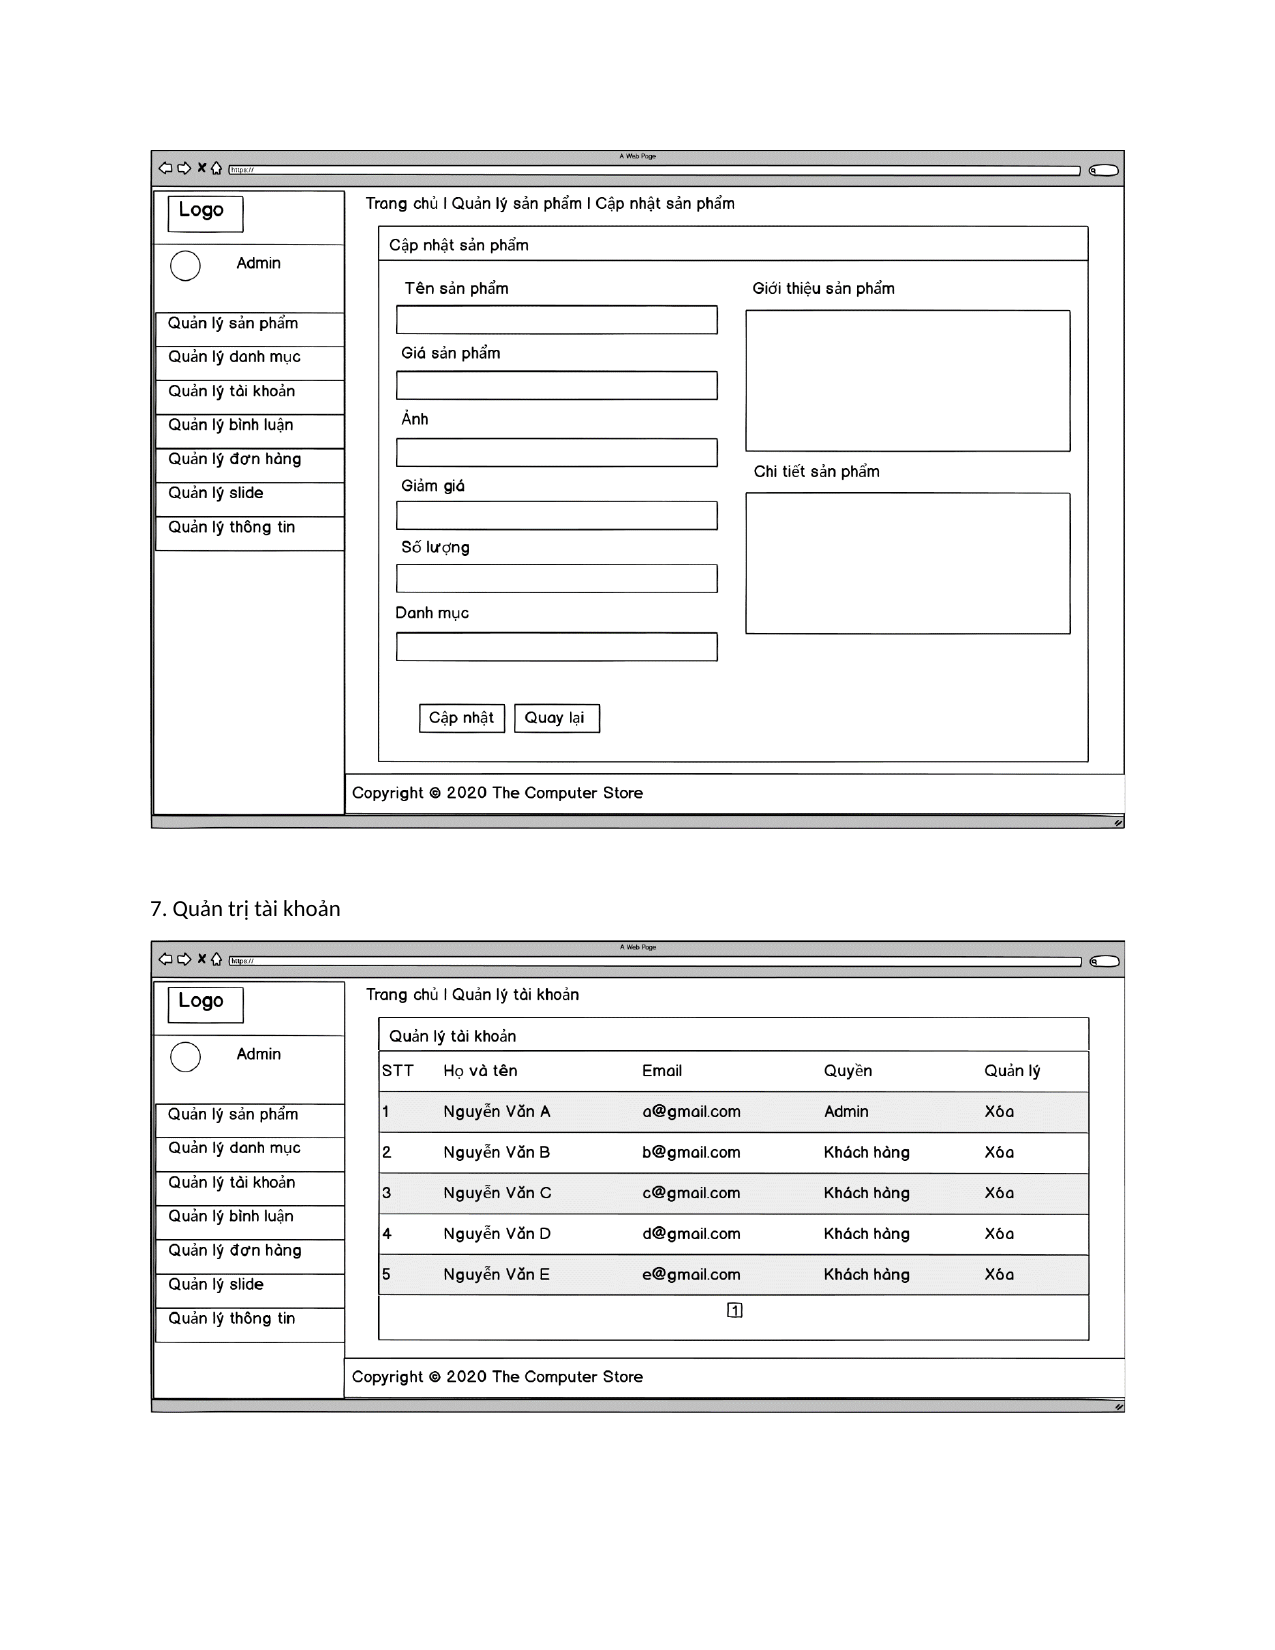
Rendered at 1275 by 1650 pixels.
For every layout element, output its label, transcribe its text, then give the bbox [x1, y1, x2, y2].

picture [150, 940, 1125, 1413]
picture [150, 150, 1125, 829]
text 7. Quản trị tài khoản [150, 894, 1125, 922]
